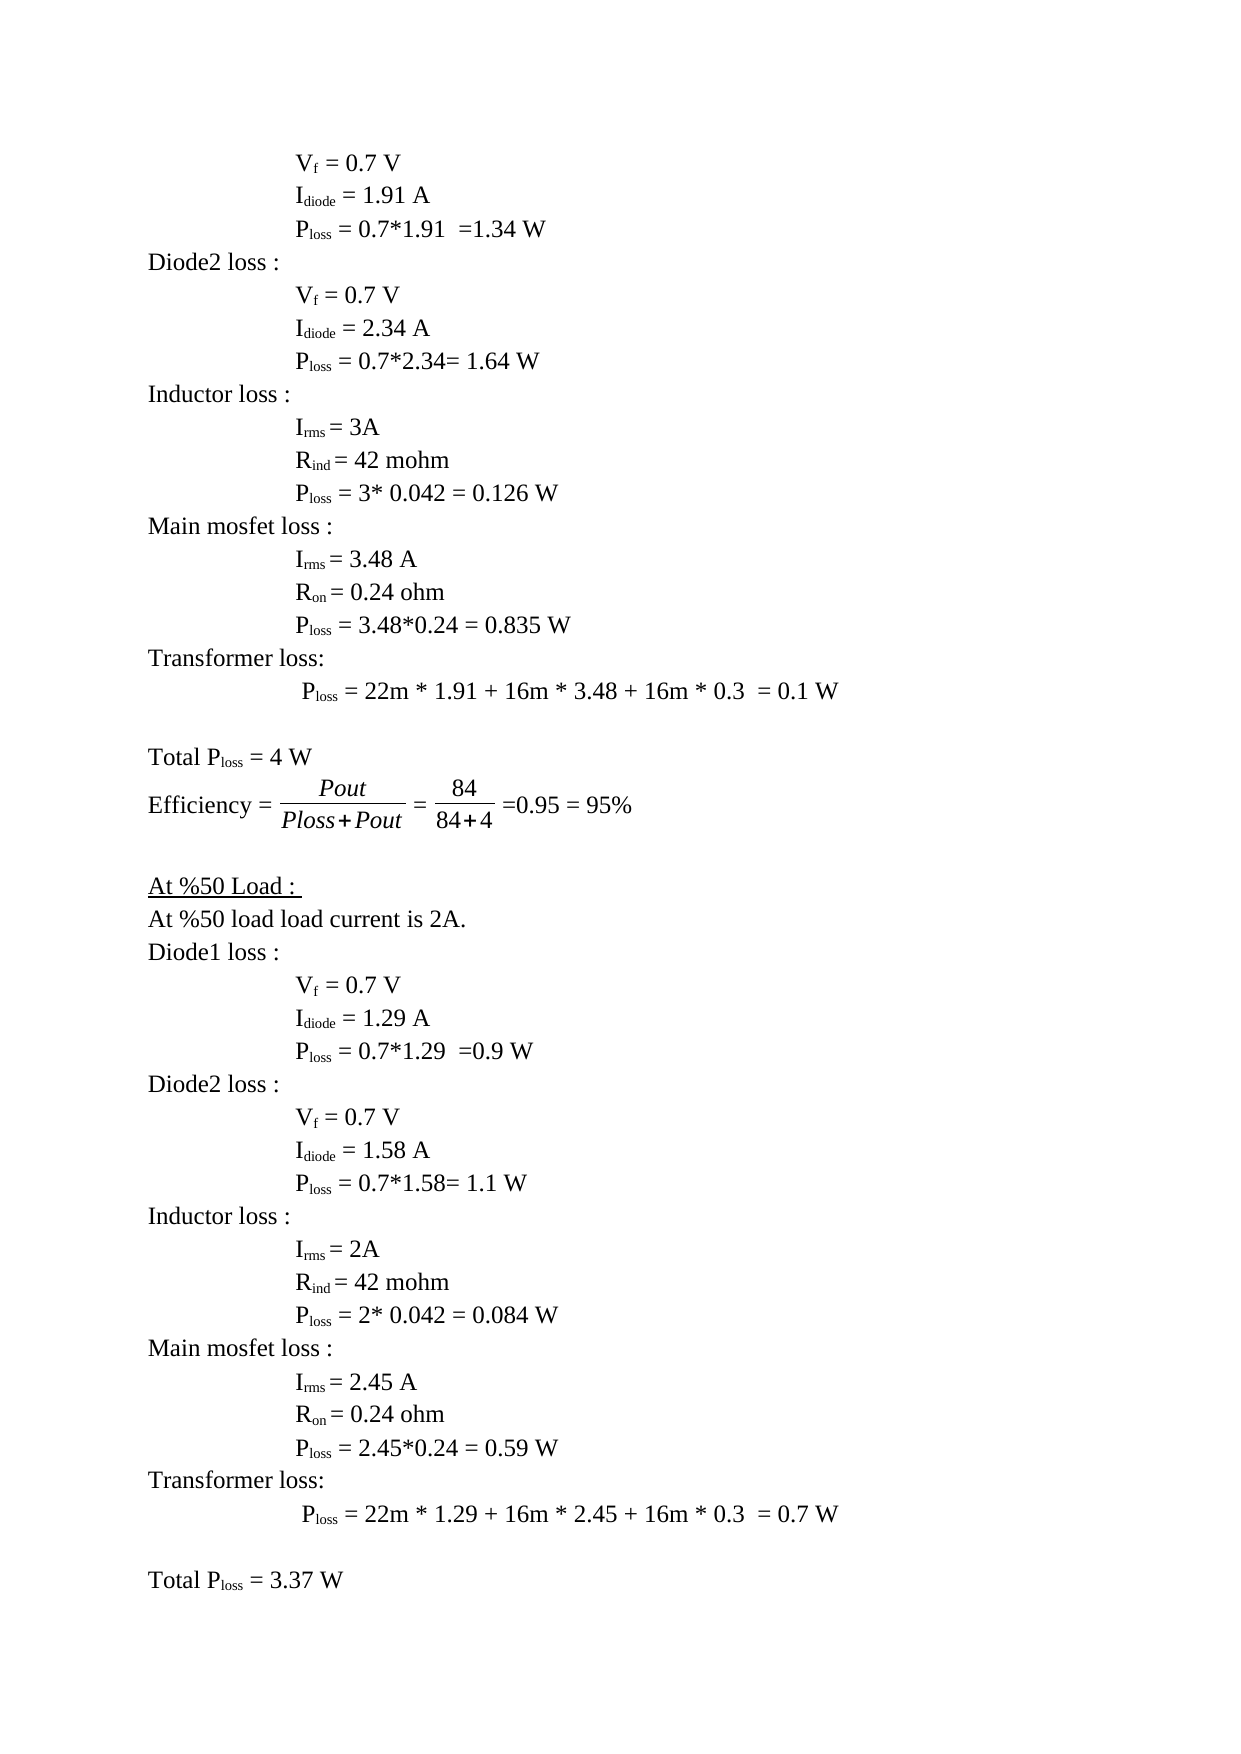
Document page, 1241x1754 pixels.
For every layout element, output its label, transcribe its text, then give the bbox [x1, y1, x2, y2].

text Ploss = 3* 0.042 = 0.126 W [148, 478, 1093, 507]
text Idiode = 1.91 A [148, 181, 1093, 209]
text Ploss = 2.45*0.24 = 0.59 W [148, 1433, 1093, 1461]
text Transformer loss: [148, 1466, 1093, 1494]
text Diode2 loss : [148, 1069, 1093, 1098]
text Rind = 42 mohm [148, 445, 1093, 473]
text Ploss = 0.7*1.58= 1.1 W [148, 1168, 1093, 1197]
text Main mosfet loss : [148, 511, 1093, 539]
text Vf = 0.7 V [148, 280, 1093, 308]
text Irms = 2.45 A [148, 1367, 1093, 1395]
text Idiode = 1.29 A [148, 1003, 1093, 1032]
text Diode1 loss : [148, 937, 1093, 966]
text Ploss = 0.7*1.91 =1.34 W [148, 214, 1093, 242]
text Ploss = 22m * 1.91 + 16m * 3.48 + 16m * 0.3 = 0.1 W [148, 676, 1093, 705]
text Irms = 2A [148, 1234, 1093, 1263]
text Inductor loss : [148, 379, 1093, 407]
text Ron = 0.24 ohm [148, 577, 1093, 606]
text Ploss = 22m * 1.29 + 16m * 2.45 + 16m * 0.3 = 0.7 W [148, 1499, 1093, 1527]
text Irms = 3.48 A [148, 544, 1093, 573]
text Irms = 3A [148, 412, 1093, 441]
text Total Ploss = 4 W [148, 742, 1093, 771]
text Vf = 0.7 V [148, 1102, 1093, 1131]
text Diode2 loss : [148, 247, 1093, 275]
text At %50 Load : [148, 871, 1093, 900]
text Ploss = 0.7*2.34= 1.64 W [148, 346, 1093, 374]
text Vf = 0.7 V [148, 970, 1093, 999]
text At %50 load load current is 2A. [148, 904, 1093, 933]
text Ploss = 3.48*0.24 = 0.835 W [148, 610, 1093, 639]
text Idiode = 1.58 A [148, 1135, 1093, 1164]
text Vf = 0.7 V [148, 148, 1093, 176]
text Total Ploss = 3.37 W [148, 1565, 1093, 1593]
text Ron = 0.24 ohm [148, 1399, 1093, 1428]
text Ploss = 0.7*1.29 =0.9 W [148, 1036, 1093, 1065]
text Efficiency = = =0.95 = 95% [148, 775, 1093, 834]
text Rind = 42 mohm [148, 1267, 1093, 1296]
text Idiode = 2.34 A [148, 313, 1093, 341]
text Transformer loss: [148, 643, 1093, 672]
text Main mosfet loss : [148, 1333, 1093, 1362]
text Ploss = 2* 0.042 = 0.084 W [148, 1301, 1093, 1329]
text Inductor loss : [148, 1201, 1093, 1230]
